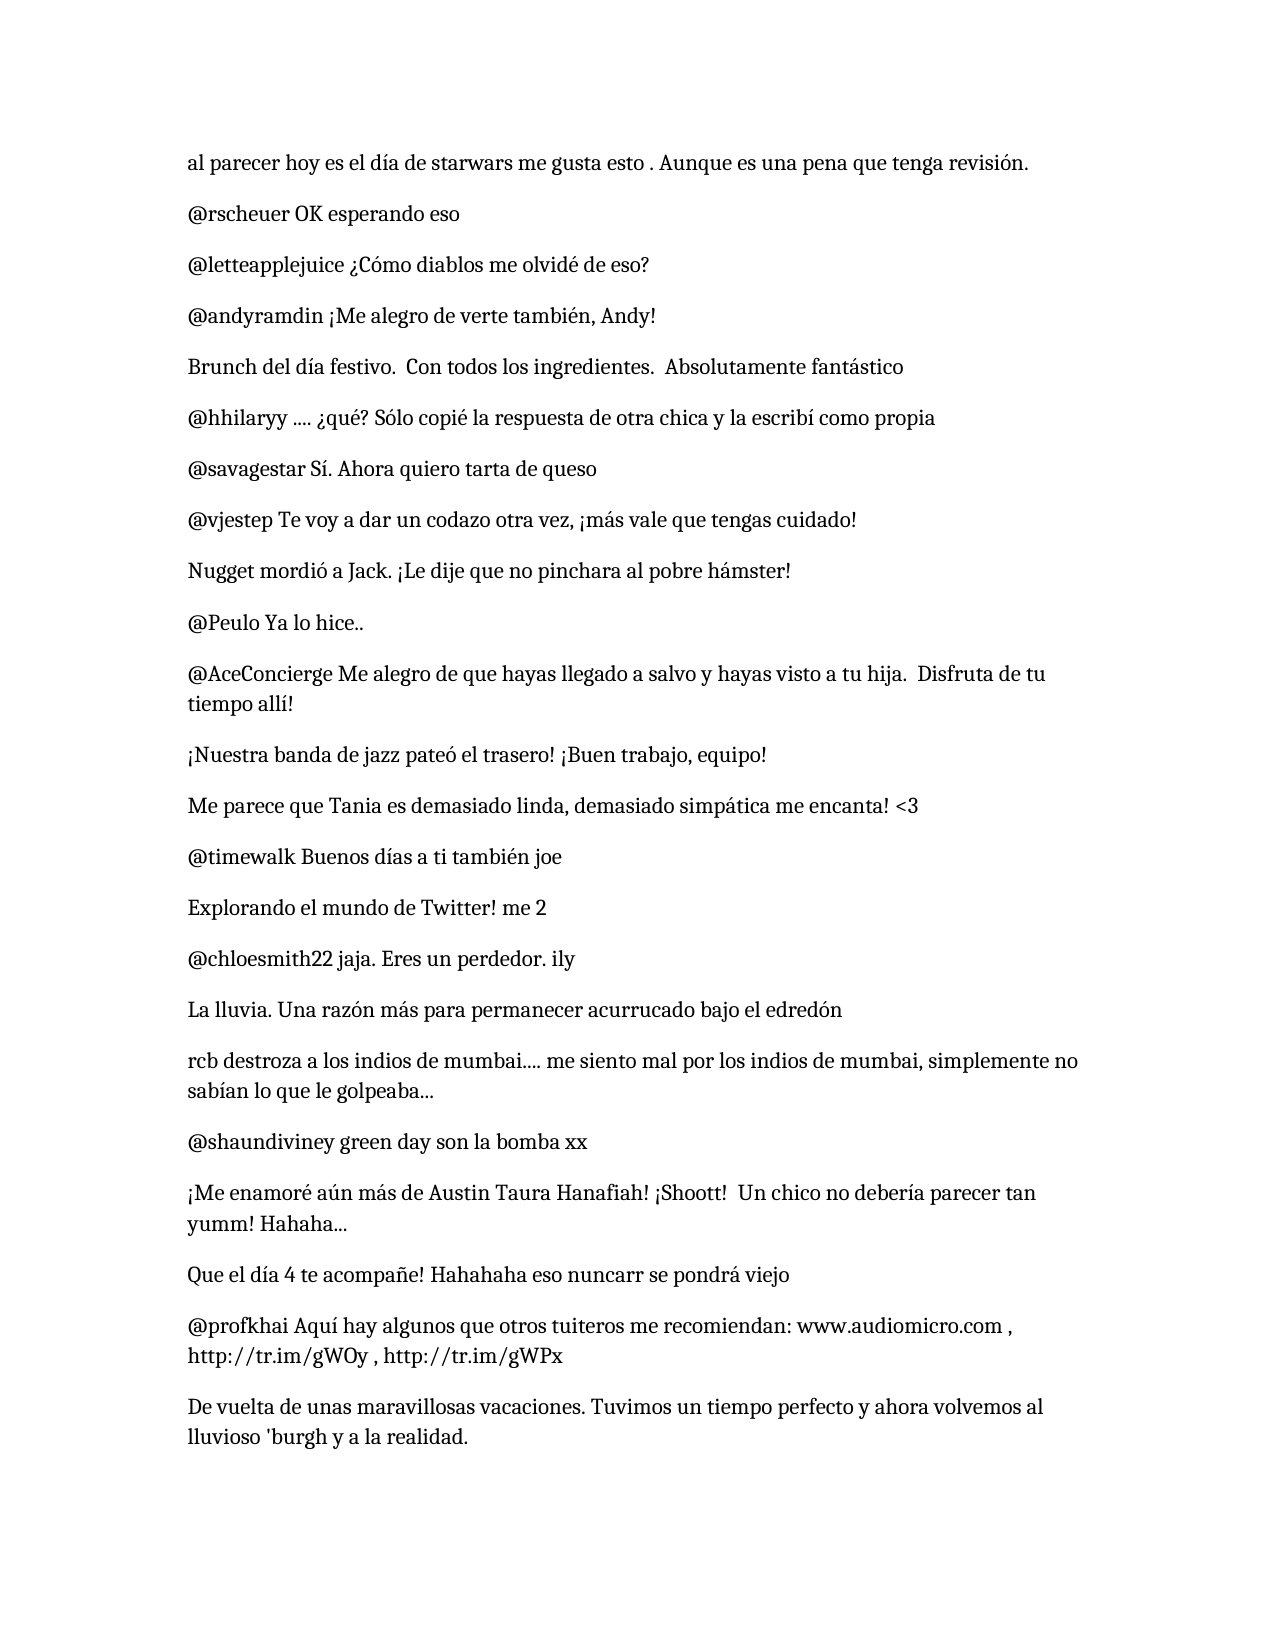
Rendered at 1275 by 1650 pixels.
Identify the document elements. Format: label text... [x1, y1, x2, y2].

text @shaundiviney green day son la bomba xx [187, 1129, 1087, 1156]
text @savagestar Sí. Ahora quiero tarta de queso [187, 456, 1087, 483]
text Nugget mordió a Jack. ¡Le dije que no pinchara al pobre hámster! [187, 558, 1087, 585]
text @vjestep Te voy a dar un codazo otra vez, ¡más vale que tengas cuidado! [187, 507, 1087, 534]
text ¡Me enamoré aún más de Austin Taura Hanafiah! ¡Shoott! Un chico no debería parecer tan yumm! Hahaha... [187, 1180, 1087, 1237]
text @rscheuer OK esperando eso [187, 201, 1087, 227]
text @chloesmith22 jaja. Eres un perdedor. ily [187, 946, 1087, 972]
text La lluvia. Una razón más para permanecer acurrucado bajo el edredón [187, 997, 1087, 1023]
text al parecer hoy es el día de starwars me gusta esto . Aunque es una pena que tenga revisión. [187, 150, 1087, 176]
text @andyramdin ¡Me alegro de verte también, Andy! [187, 303, 1087, 329]
text @timewalk Buenos días a ti también joe [187, 844, 1087, 870]
text @Peulo Ya lo hice.. [187, 609, 1087, 636]
text @profkhai Aquí hay algunos que otros tuiteros me recomiendan: www.audiomicro.com , http://tr.im/gWOy , http://tr.im/gWPx [187, 1312, 1087, 1369]
text De vuelta de unas maravillosas vacaciones. Tuvimos un tiempo perfecto y ahora volvemos al lluvioso 'burgh y a la realidad. [187, 1394, 1087, 1450]
text @letteapplejuice ¿Cómo diablos me olvidé de eso? [187, 252, 1087, 278]
text Brunch del día festivo. Con todos los ingredientes. Absolutamente fantástico [187, 354, 1087, 381]
text Explorando el mundo de Twitter! me 2 [187, 895, 1087, 921]
text @hhilaryy .... ¿qué? Sólo copié la respuesta de otra chica y la escribí como propia [187, 405, 1087, 432]
text ¡Nuestra banda de jazz pateó el trasero! ¡Buen trabajo, equipo! [187, 742, 1087, 768]
text Me parece que Tania es demasiado linda, demasiado simpática me encanta! <3 [187, 793, 1087, 819]
text Que el día 4 te acompañe! Hahahaha eso nuncarr se pondrá viejo [187, 1261, 1087, 1288]
text @AceConcierge Me alegro de que hayas llegado a salvo y hayas visto a tu hija. Disfruta de tu tiempo allí! [187, 660, 1087, 717]
text rcb destroza a los indios de mumbai.... me siento mal por los indios de mumbai, simplemente no sabían lo que le golpeaba... [187, 1048, 1087, 1104]
